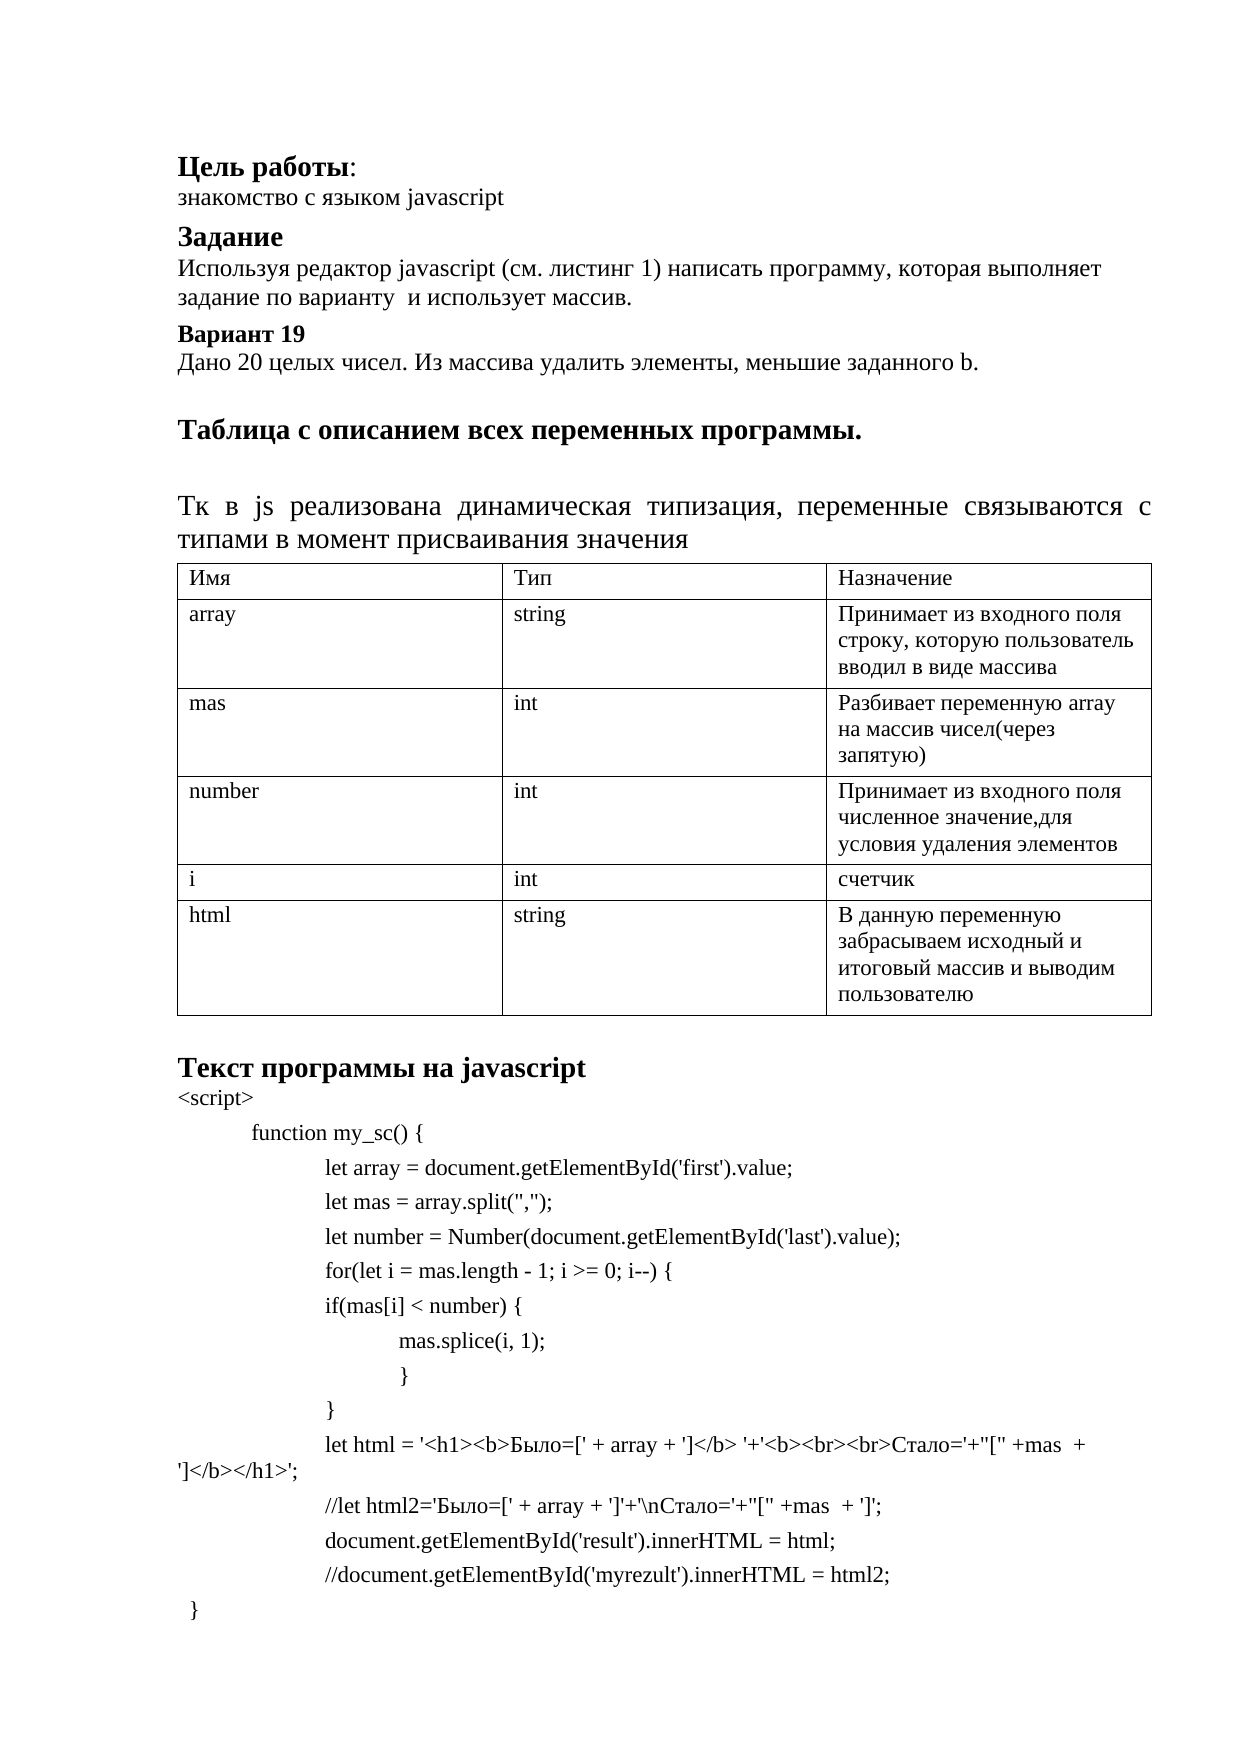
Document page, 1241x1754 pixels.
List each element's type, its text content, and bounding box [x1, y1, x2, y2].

table_cell Разбивает переменную array на массив чисел(через запятую) [827, 689, 1151, 776]
table_cell Принимает из входного поля строку, которую пользователь вводил в виде массива [827, 600, 1151, 687]
text Тк в js реализована динамическая типизация, переменные связываются с типами в момент присваивания значения [177, 454, 1152, 555]
text //let html2='Было=[' + array + ']'+'\nСтало='+"[" +mas + ']'; [177, 1492, 1152, 1518]
text let mas = array.split(","); [177, 1188, 1152, 1214]
text document.getElementById('result').innerHTML = html; [177, 1527, 1152, 1553]
text Текст программы на javascript <script> [177, 1051, 1152, 1111]
table_cell int [503, 865, 826, 900]
table_cell В данную переменную забрасываем исходный и итоговый массив и выводим пользователю [827, 901, 1151, 1015]
text let number = Number(document.getElementById('last').value); [177, 1223, 1152, 1249]
text Задание Используя редактор javascript (см. листинг 1) написать программу, которая выполняет задание по варианту и использует массив. [177, 219, 1152, 310]
text Цель работы: знакомство с языком javascript [177, 118, 1152, 211]
text function my_sc() { [177, 1119, 1152, 1145]
table_cell html [178, 901, 502, 1015]
table_cell int [503, 689, 826, 776]
text for(let i = mas.length - 1; i >= 0; i--) { [177, 1258, 1152, 1284]
text } [177, 1596, 1152, 1622]
table_cell int [503, 777, 826, 864]
table_cell number [178, 777, 502, 864]
text let html = '<h1><b>Было=[' + array + ']</b> '+'<b><br><br>Стало='+"[" +mas + ']</b></h1>'; [177, 1431, 1152, 1484]
table_header Назначение [827, 564, 1151, 599]
text mas.splice(i, 1); [177, 1327, 1152, 1353]
table_cell array [178, 600, 502, 687]
table_cell string [503, 901, 826, 1015]
table_header Тип [503, 564, 826, 599]
text Таблица с описанием всех переменных программы. [177, 412, 1152, 446]
table_cell mas [178, 689, 502, 776]
text } [177, 1362, 1152, 1388]
table_cell Принимает из входного поля численное значение,для условия удаления элементов [827, 777, 1151, 864]
text if(mas[i] < number) { [177, 1292, 1152, 1319]
text } [177, 1396, 1152, 1423]
table_header Имя [178, 564, 502, 599]
text //document.getElementById('myrezult').innerHTML = html2; [177, 1561, 1152, 1588]
table_cell счетчик [827, 865, 1151, 900]
text let array = document.getElementById('first').value; [177, 1153, 1152, 1180]
table_cell string [503, 600, 826, 687]
text Вариант 19 Дано 20 целых чисел. Из массива удалить элементы, меньшие заданного b. [177, 319, 1152, 404]
table_cell i [178, 865, 502, 900]
